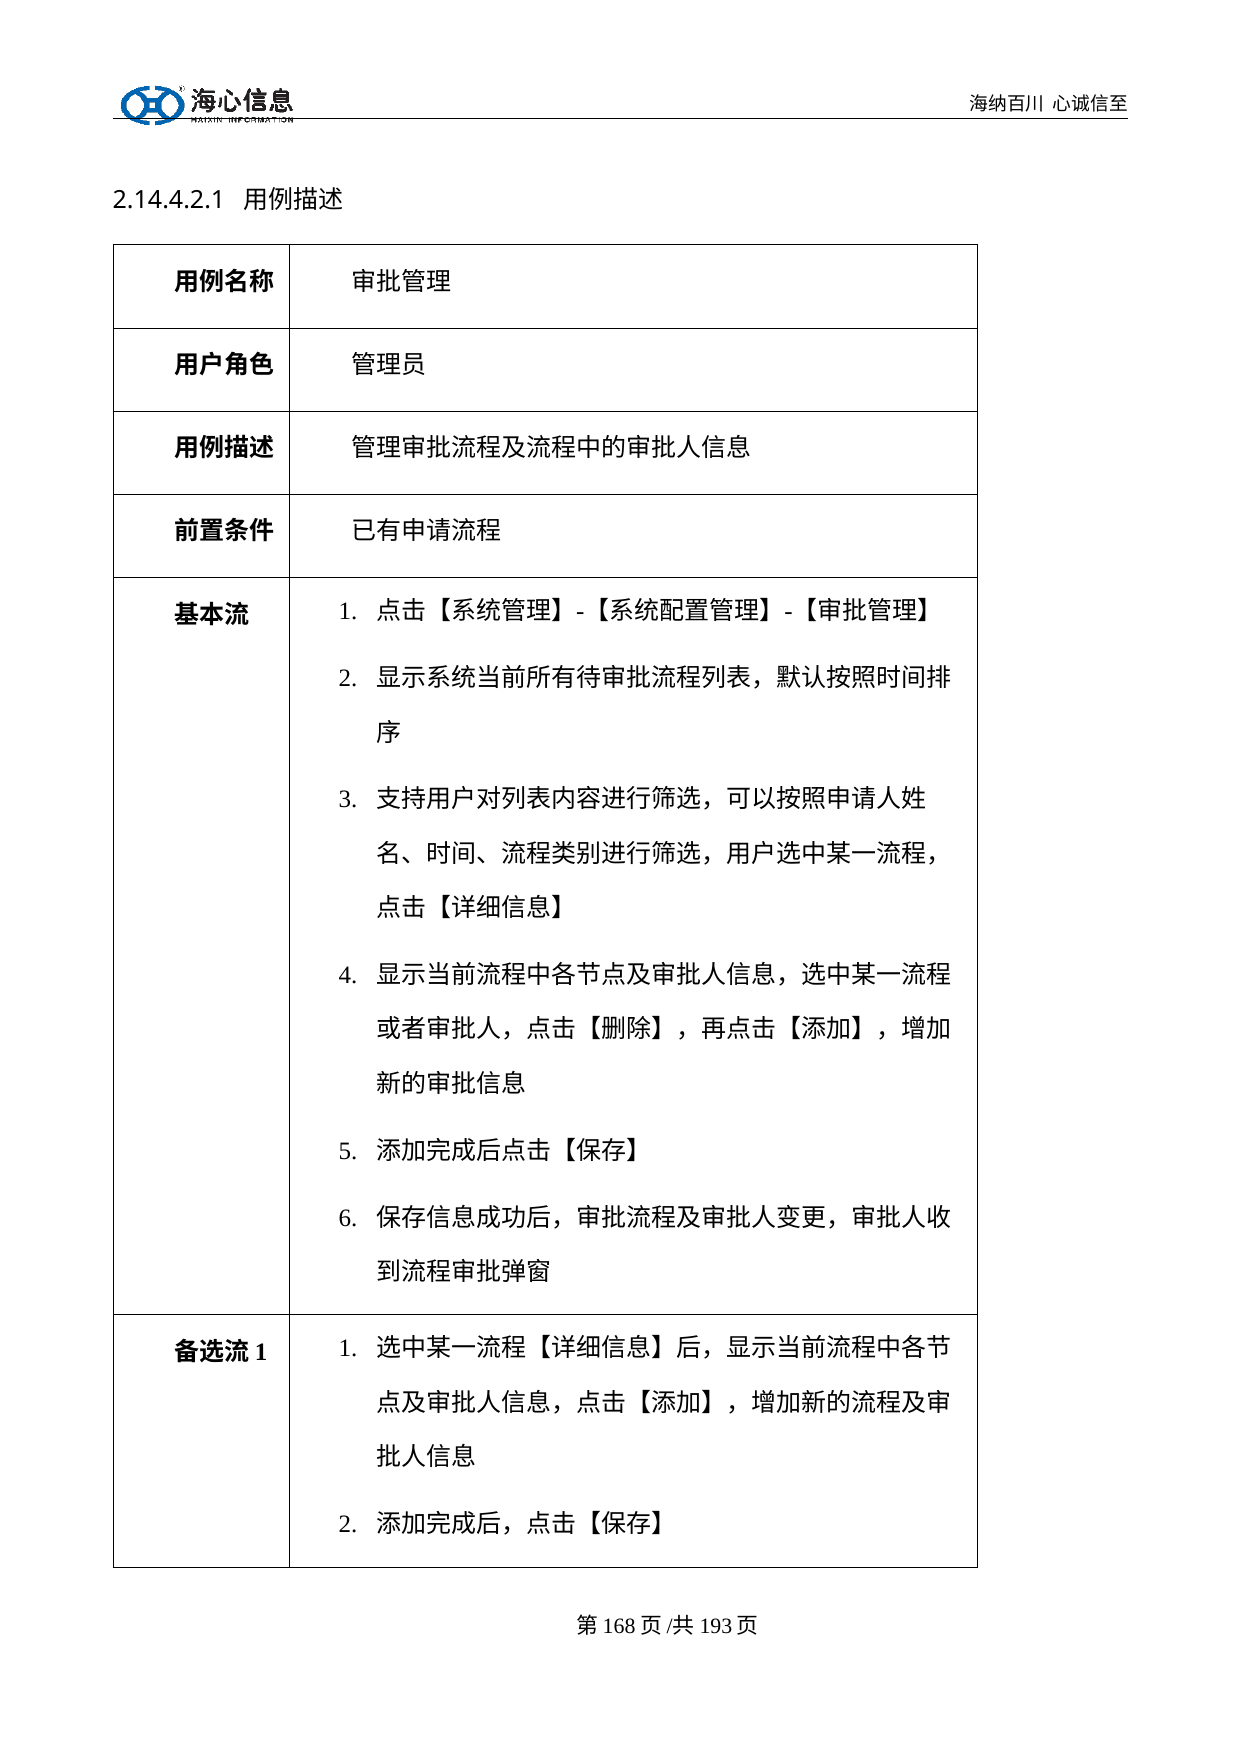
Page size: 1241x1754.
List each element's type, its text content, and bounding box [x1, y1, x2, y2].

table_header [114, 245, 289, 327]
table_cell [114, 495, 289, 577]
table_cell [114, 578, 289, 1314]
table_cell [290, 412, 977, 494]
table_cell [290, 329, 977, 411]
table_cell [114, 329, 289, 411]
picture [112, 78, 297, 130]
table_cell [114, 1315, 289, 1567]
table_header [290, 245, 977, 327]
subtitle 用例描述 [112, 164, 1128, 232]
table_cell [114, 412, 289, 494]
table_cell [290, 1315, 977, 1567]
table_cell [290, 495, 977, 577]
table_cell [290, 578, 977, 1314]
